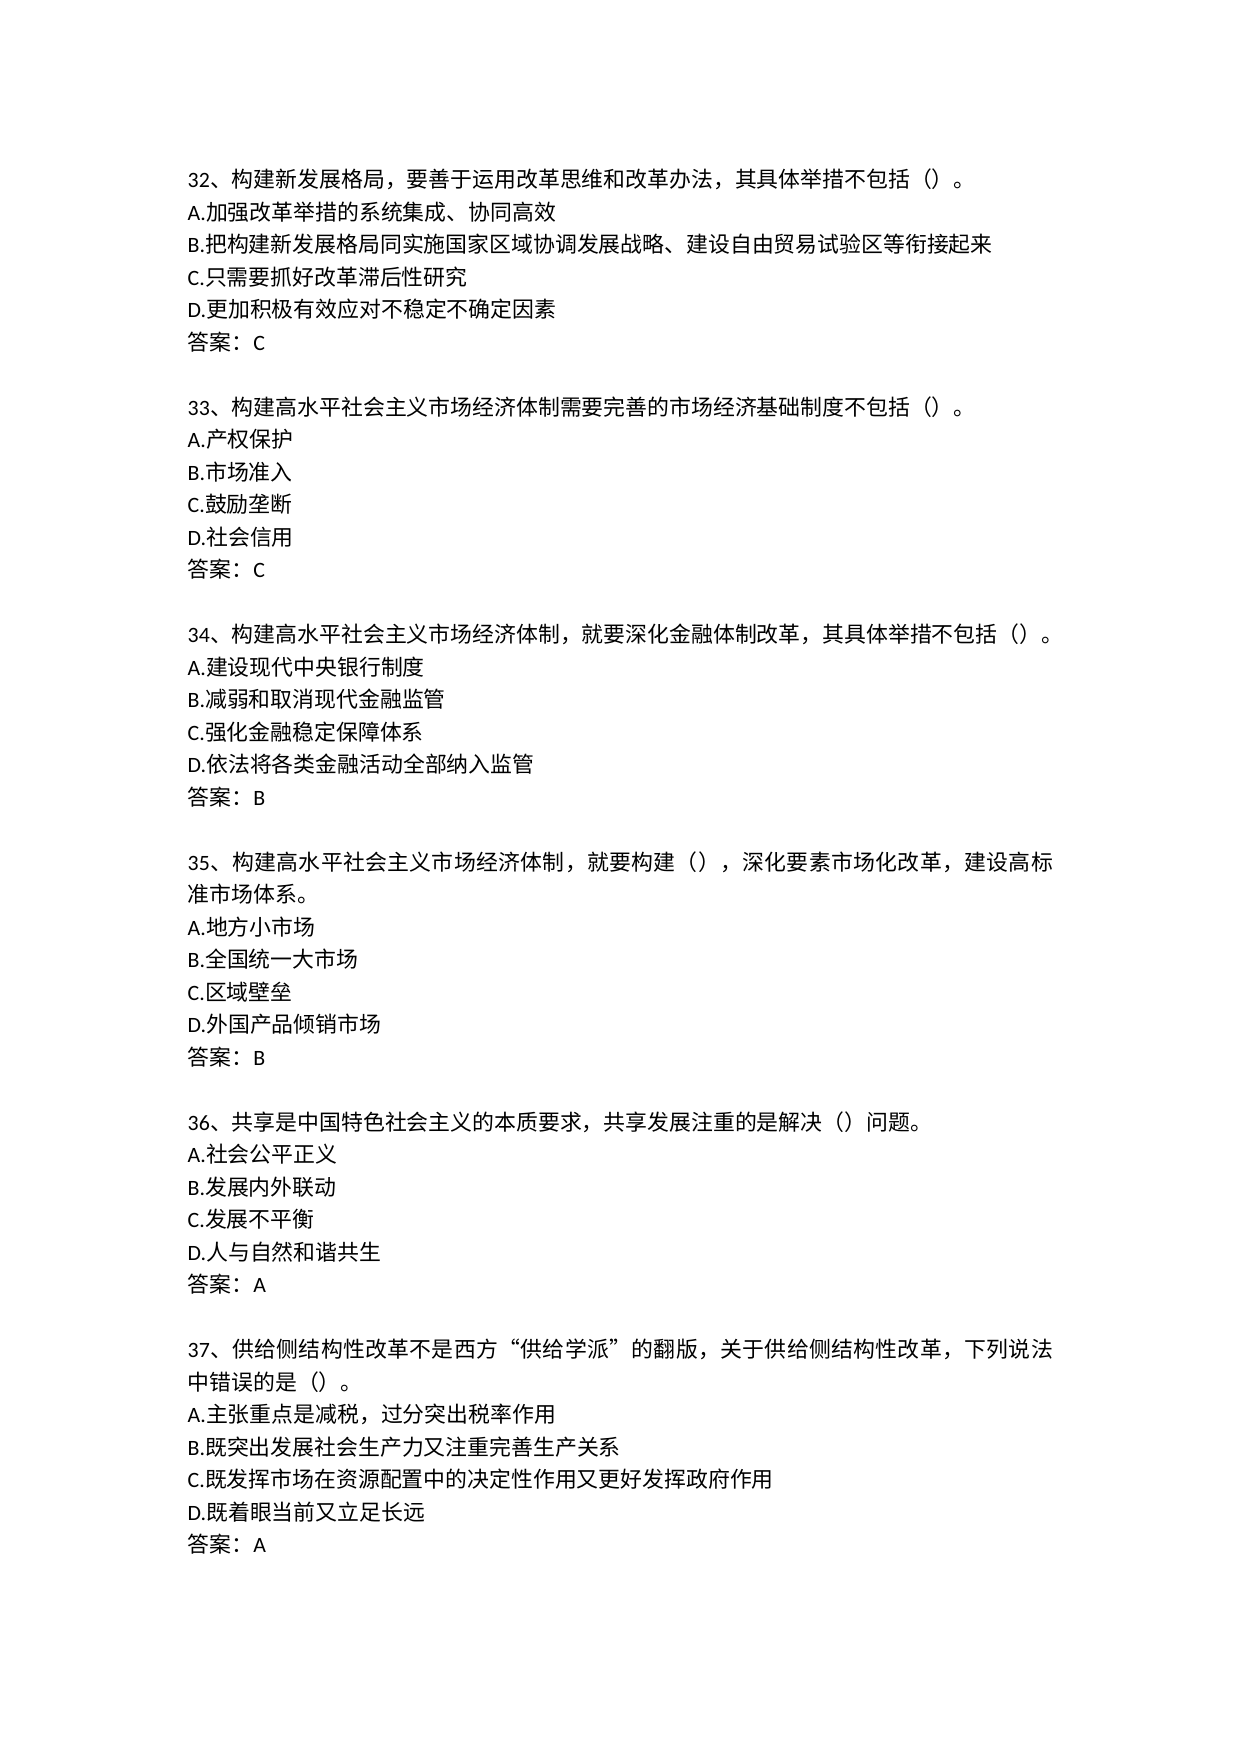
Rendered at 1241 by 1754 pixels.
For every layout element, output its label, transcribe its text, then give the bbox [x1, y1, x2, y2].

text 37、供给侧结构性改革不是西方“供给学派”的翻版，关于供给侧结构性改革，下列说法中错误的是（）。 [187, 1332, 1053, 1397]
text B.市场准入 [187, 454, 1053, 487]
text B.把构建新发展格局同实施国家区域协调发展战略、建设自由贸易试验区等衔接起来 [187, 227, 1053, 259]
text A.主张重点是减税，过分突出税率作用 [187, 1397, 1053, 1429]
text A.建设现代中央银行制度 [187, 649, 1053, 682]
text B.既突出发展社会生产力又注重完善生产关系 [187, 1429, 1053, 1462]
text C.强化金融稳定保障体系 [187, 714, 1053, 747]
text A.社会公平正义 [187, 1137, 1053, 1169]
text 34、构建高水平社会主义市场经济体制，就要深化金融体制改革，其具体举措不包括（）。 [187, 617, 1053, 649]
text B.全国统一大市场 [187, 942, 1053, 974]
text D.人与自然和谐共生 [187, 1234, 1053, 1267]
text A.产权保护 [187, 422, 1053, 454]
text C.发展不平衡 [187, 1202, 1053, 1234]
text D.依法将各类金融活动全部纳入监管 [187, 747, 1053, 779]
text 36、共享是中国特色社会主义的本质要求，共享发展注重的是解决（）问题。 [187, 1104, 1053, 1137]
text C.只需要抓好改革滞后性研究 [187, 259, 1053, 292]
text 答案：A [187, 1267, 1053, 1299]
text 答案：A [187, 1527, 1053, 1559]
text C.区域壁垒 [187, 974, 1053, 1007]
text A.加强改革举措的系统集成、协同高效 [187, 194, 1053, 227]
text 33、构建高水平社会主义市场经济体制需要完善的市场经济基础制度不包括（）。 [187, 389, 1053, 422]
text D.外国产品倾销市场 [187, 1007, 1053, 1039]
text 答案：C [187, 552, 1053, 584]
text D.既着眼当前又立足长远 [187, 1494, 1053, 1527]
text B.减弱和取消现代金融监管 [187, 682, 1053, 714]
text 答案：C [187, 324, 1053, 357]
text 32、构建新发展格局，要善于运用改革思维和改革办法，其具体举措不包括（）。 [187, 162, 1053, 194]
text 答案：B [187, 1039, 1053, 1072]
text D.更加积极有效应对不稳定不确定因素 [187, 292, 1053, 324]
text D.社会信用 [187, 519, 1053, 552]
text 35、构建高水平社会主义市场经济体制，就要构建（），深化要素市场化改革，建设高标准市场体系。 [187, 844, 1053, 909]
text C.鼓励垄断 [187, 487, 1053, 519]
text C.既发挥市场在资源配置中的决定性作用又更好发挥政府作用 [187, 1462, 1053, 1494]
text 答案：B [187, 779, 1053, 812]
text B.发展内外联动 [187, 1169, 1053, 1202]
text A.地方小市场 [187, 909, 1053, 942]
